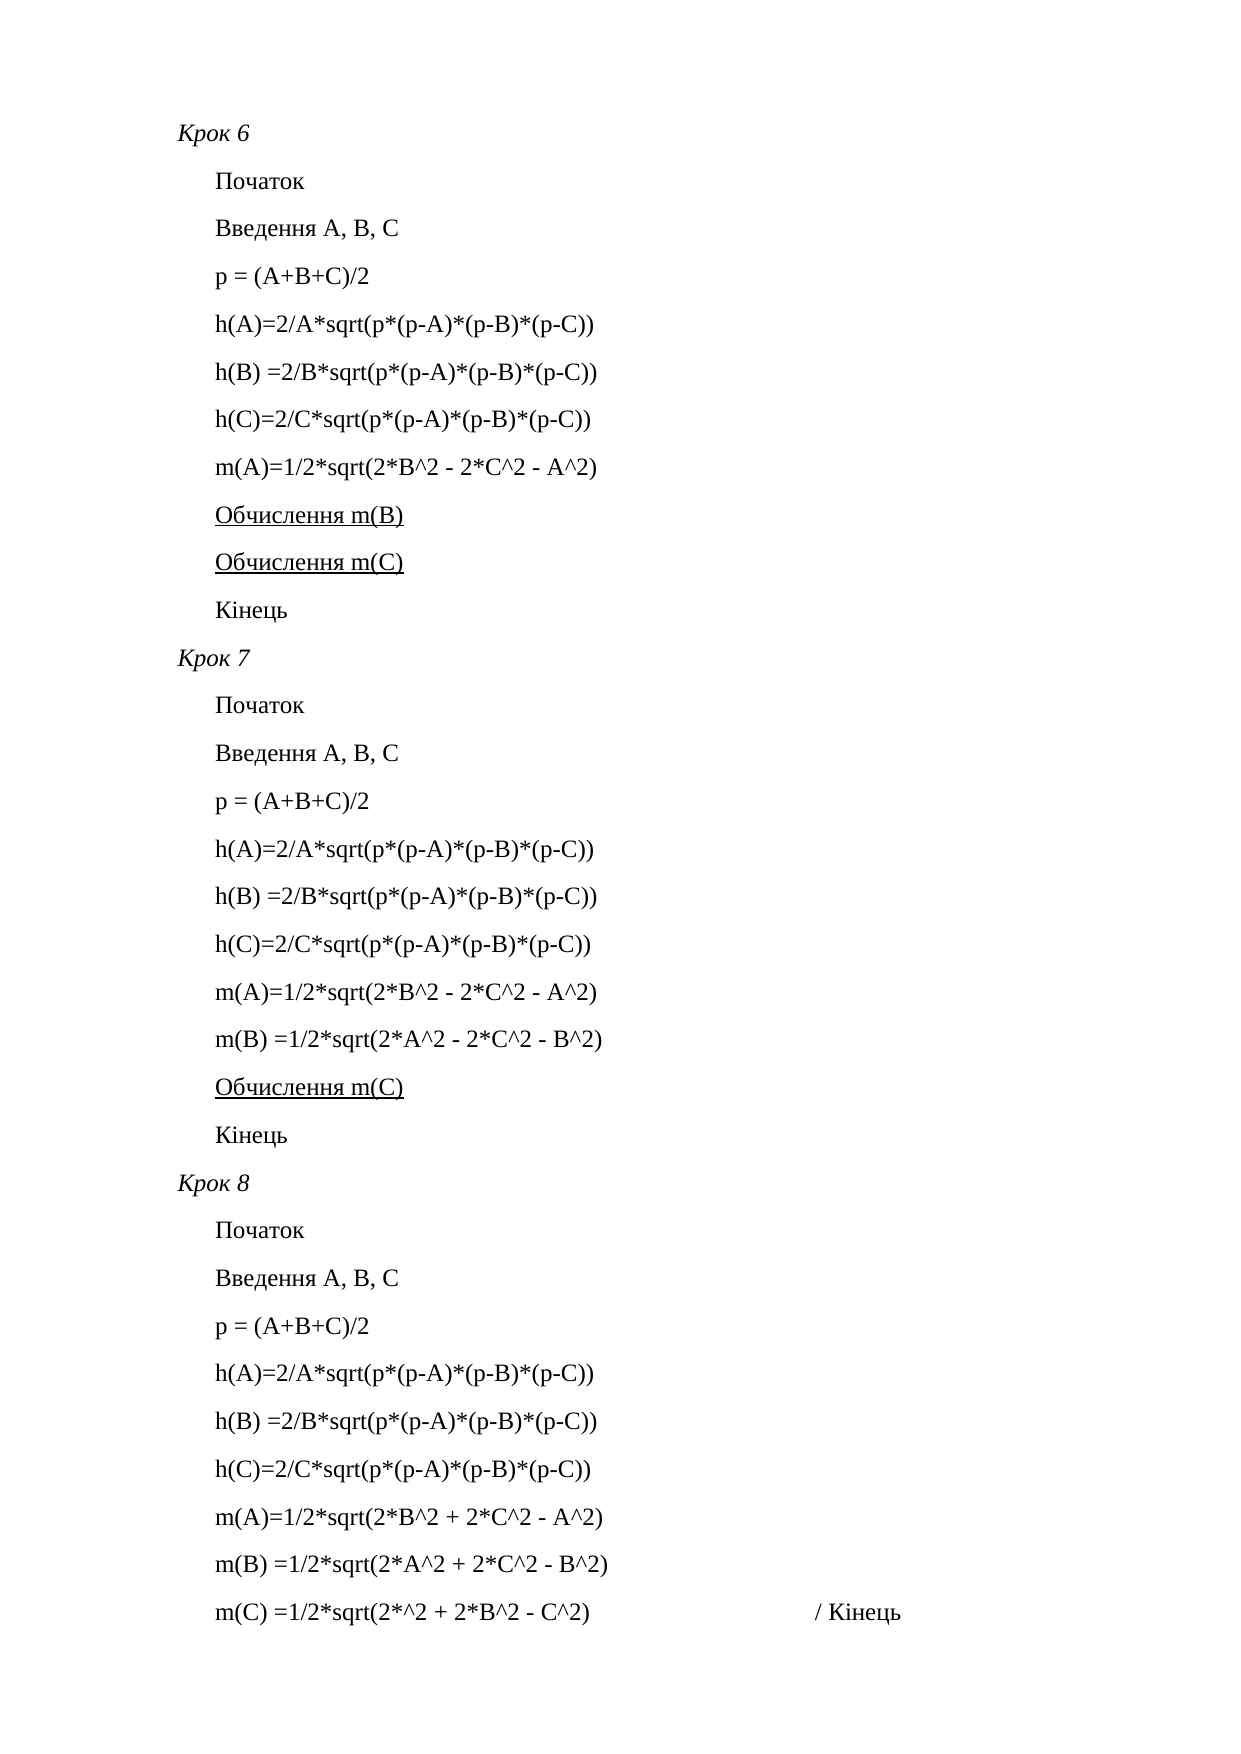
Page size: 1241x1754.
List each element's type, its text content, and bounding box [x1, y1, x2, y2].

text h(B) =2/B*sqrt(p*(p-A)*(p-B)*(p-C)) [215, 357, 1152, 385]
text Обчислення m(C) [215, 1072, 1152, 1101]
text h(A)=2/A*sqrt(p*(p-A)*(p-B)*(p-C)) [215, 834, 1152, 862]
text Обчислення m(C) [215, 547, 1152, 576]
text h(C)=2/C*sqrt(p*(p-A)*(p-B)*(p-C)) [215, 1454, 1152, 1483]
text p = (A+B+C)/2 [215, 786, 1152, 815]
text h(C)=2/C*sqrt(p*(p-A)*(p-B)*(p-C)) [215, 929, 1152, 958]
text h(C)=2/C*sqrt(p*(p-A)*(p-B)*(p-C)) [215, 404, 1152, 433]
text Кінець [215, 595, 1152, 624]
text m(A)=1/2*sqrt(2*B^2 - 2*C^2 - A^2) [215, 452, 1152, 481]
text m(A)=1/2*sqrt(2*B^2 + 2*C^2 - A^2) [215, 1502, 1152, 1530]
text m(B) =1/2*sqrt(2*A^2 + 2*C^2 - B^2) [215, 1549, 1152, 1578]
text Початок [215, 166, 1152, 194]
text h(A)=2/A*sqrt(p*(p-A)*(p-B)*(p-C)) [215, 1358, 1152, 1387]
text Обчислення m(B) [215, 500, 1152, 528]
text h(B) =2/B*sqrt(p*(p-A)*(p-B)*(p-C)) [215, 1406, 1152, 1435]
text m(C) =1/2*sqrt(2*^2 + 2*B^2 - C^2) / Кінець [215, 1597, 1152, 1626]
text Початок [215, 1215, 1152, 1244]
text m(B) =1/2*sqrt(2*A^2 - 2*C^2 - B^2) [215, 1024, 1152, 1053]
text Введення A, B, C [215, 738, 1152, 767]
text Введення A, B, C [215, 213, 1152, 242]
text h(A)=2/A*sqrt(p*(p-A)*(p-B)*(p-C)) [215, 309, 1152, 338]
text Введення A, B, C [215, 1263, 1152, 1292]
text m(A)=1/2*sqrt(2*B^2 - 2*C^2 - A^2) [215, 977, 1152, 1006]
text p = (A+B+C)/2 [215, 261, 1152, 290]
text p = (A+B+C)/2 [215, 1311, 1152, 1339]
text h(B) =2/B*sqrt(p*(p-A)*(p-B)*(p-C)) [215, 881, 1152, 910]
text Кінець [215, 1120, 1152, 1149]
text Крок 6 [177, 118, 1152, 147]
text Початок [215, 691, 1152, 719]
text Крок 8 [177, 1168, 1152, 1196]
text Крок 7 [177, 643, 1152, 672]
